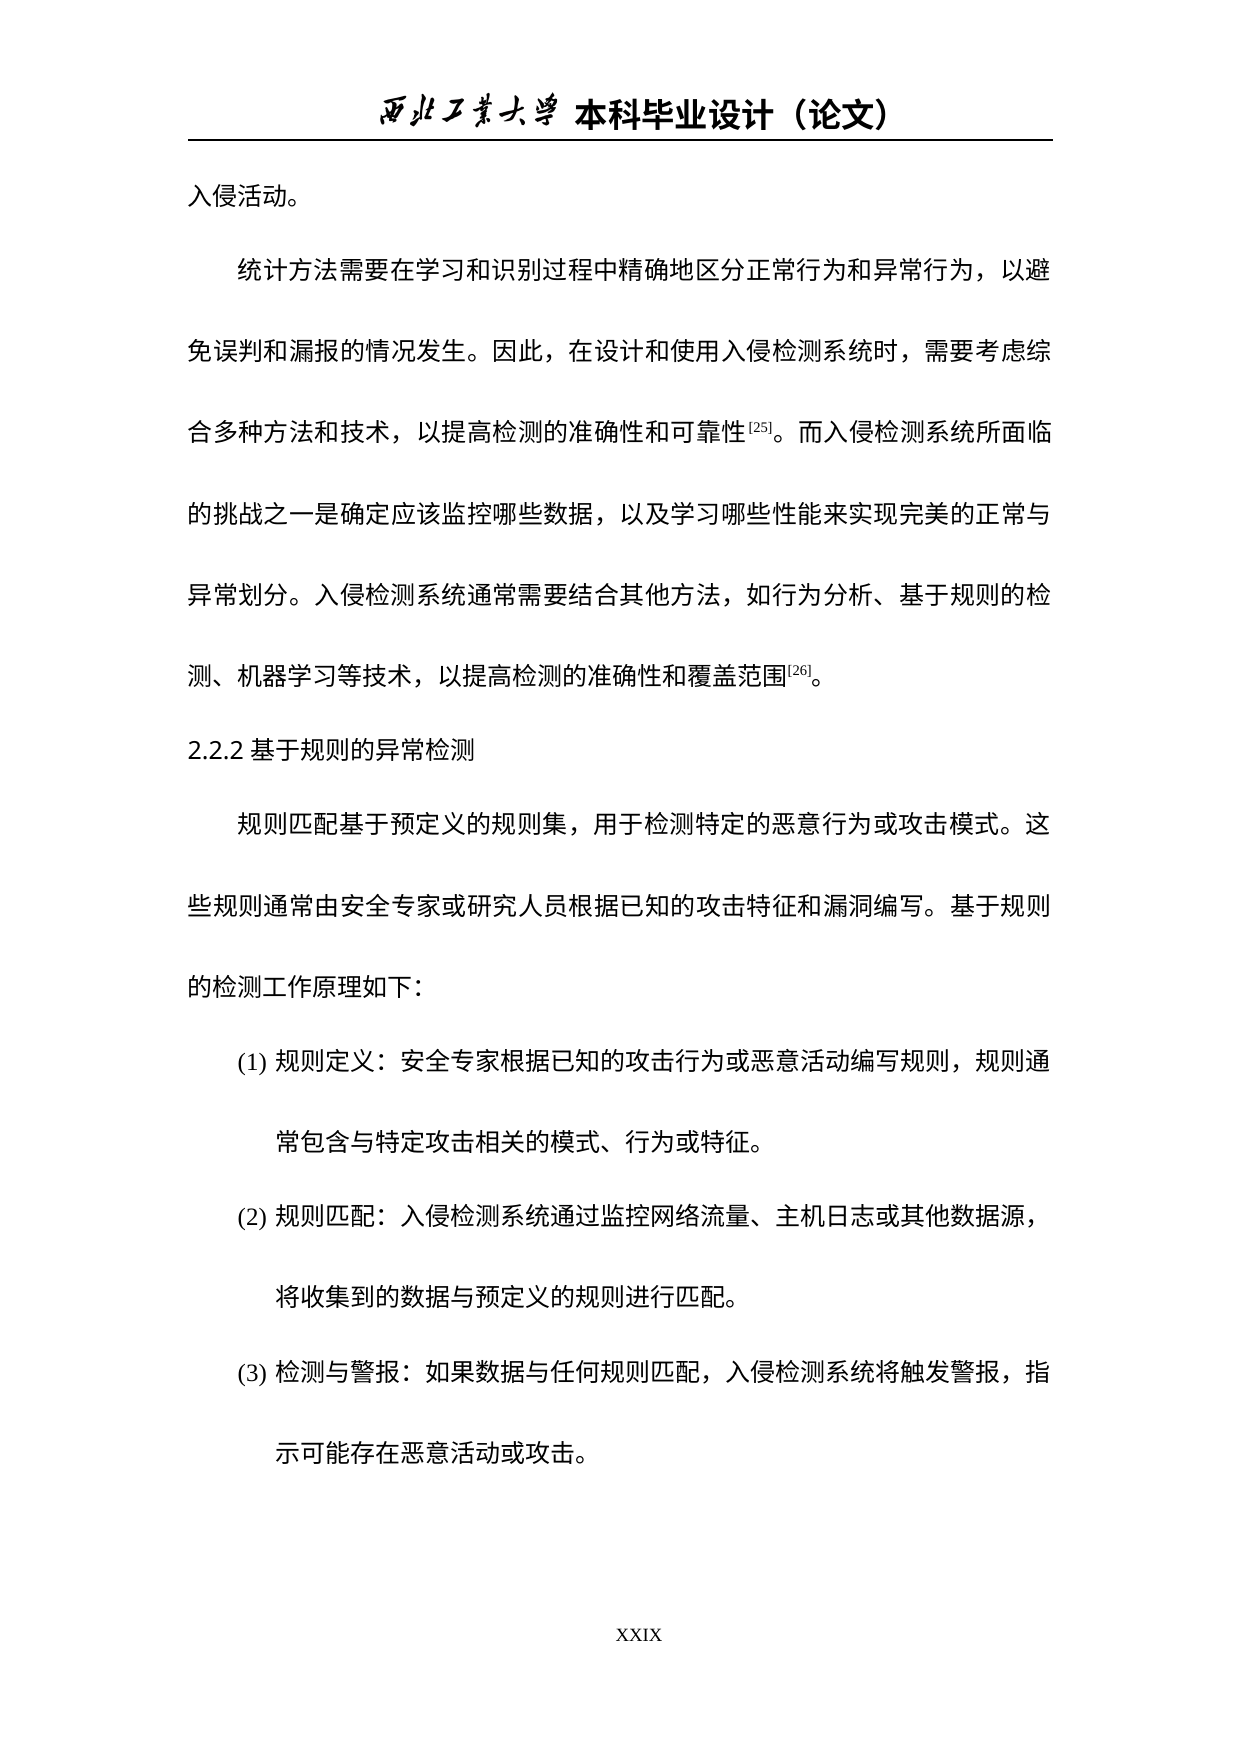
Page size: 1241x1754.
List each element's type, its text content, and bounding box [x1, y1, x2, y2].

list 规则定义：安全专家根据已知的攻击行为或恶意活动编写规则，规则通常包含与特定攻击相关的模式、行为或特征。 [237, 1027, 1053, 1173]
list 规则匹配：入侵检测系统通过监控网络流量、主机日志或其他数据源，将收集到的数据与预定义的规则进行匹配。 [237, 1182, 1053, 1328]
text 规则匹配基于预定义的规则集，用于检测特定的恶意行为或攻击模式。这些规则通常由安全专家或研究人员根据已知的攻击特征和漏洞编写。基于规则的检测工作原理如下： [187, 790, 1053, 1018]
text 2.2.2 基于规则的异常检测 [187, 716, 1053, 781]
text 统计方法需要在学习和识别过程中精确地区分正常行为和异常行为，以避免误判和漏报的情况发生。因此，在设计和使用入侵检测系统时，需要考虑综合多种方法和技术，以提高检测的准确性和可靠性[25]。而入侵检测系统所面临的挑战之一是确定应该监控哪些数据，以及学习哪些性能来实现完美的正常与异常划分。入侵检测系统通常需要结合其他方法，如行为分析、基于规则的检测、机器学习等技术，以提高检测的准确性和覆盖范围[26]。 [187, 236, 1053, 707]
picture [375, 92, 558, 128]
list 检测与警报：如果数据与任何规则匹配，入侵检测系统将触发警报，指示可能存在恶意活动或攻击。 [237, 1338, 1053, 1484]
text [187, 162, 1053, 227]
